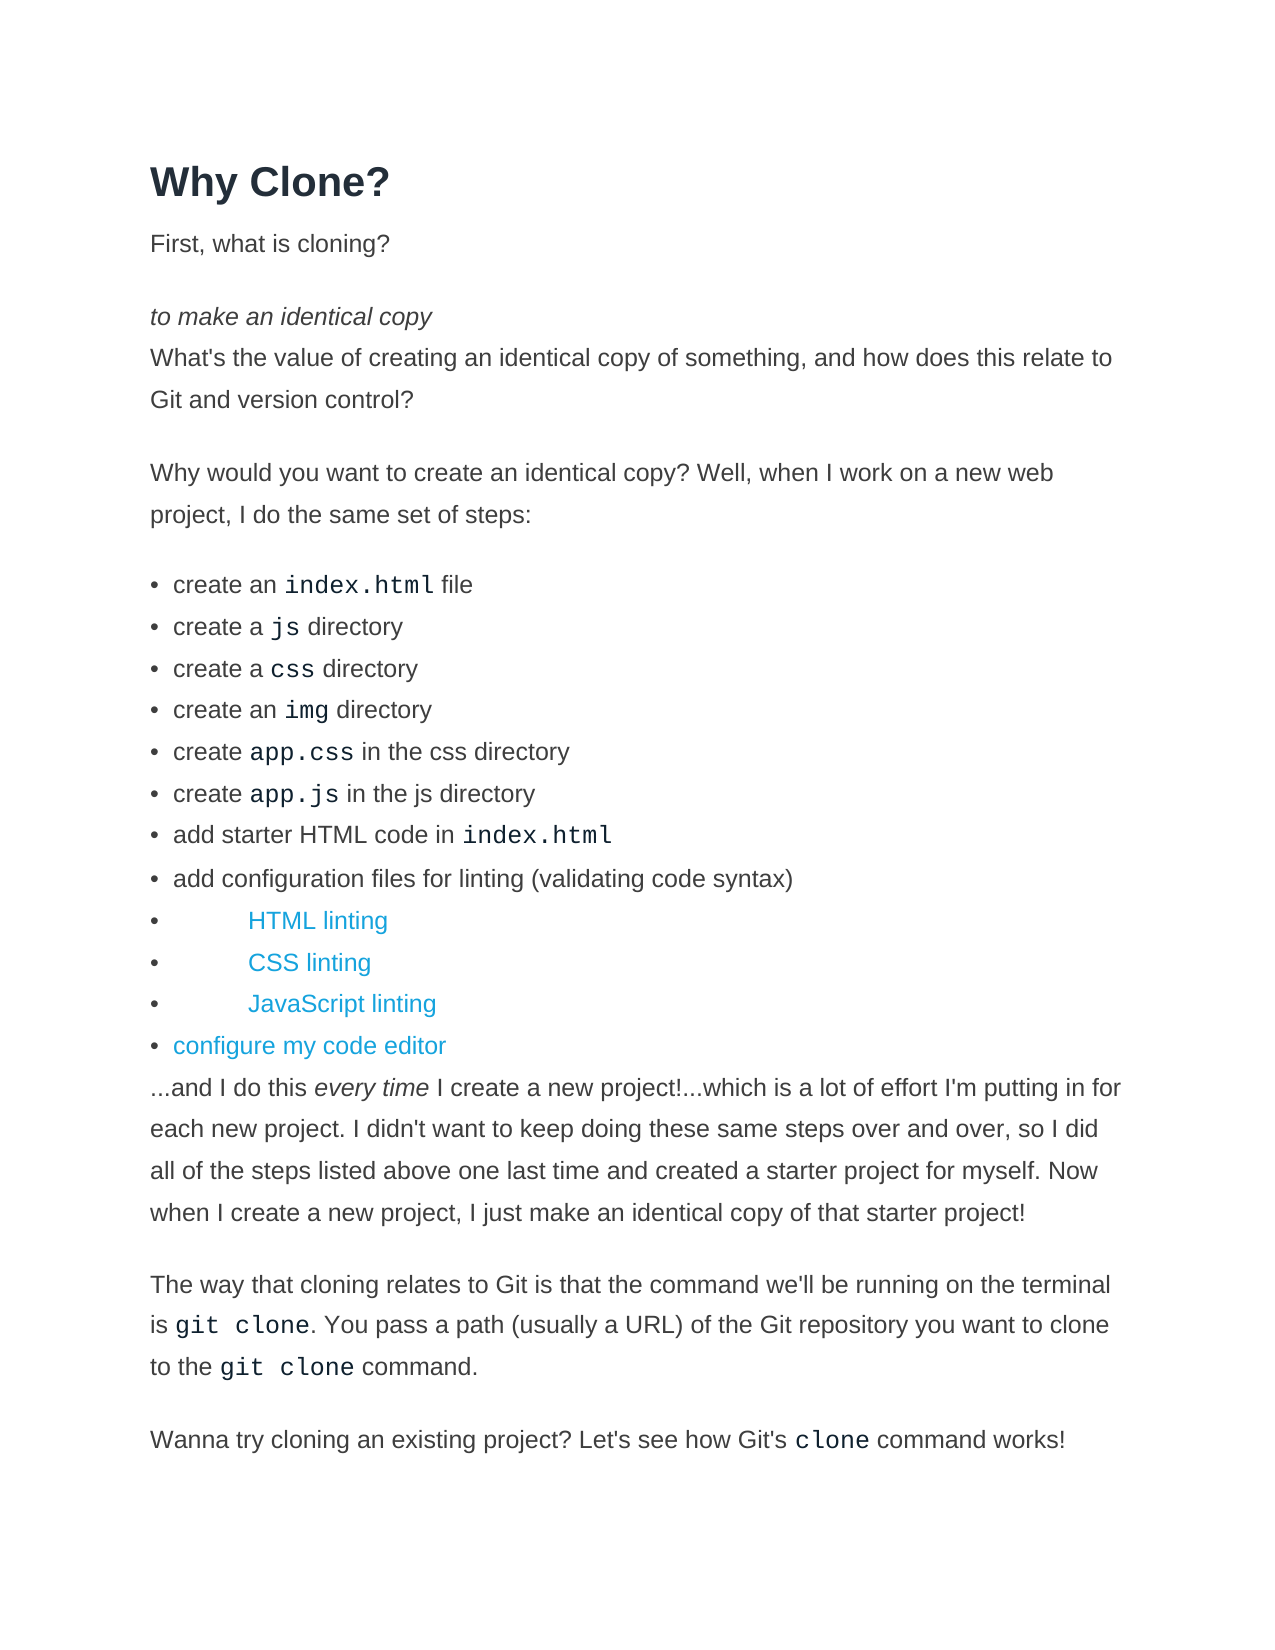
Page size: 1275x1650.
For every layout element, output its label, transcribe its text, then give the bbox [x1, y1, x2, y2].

text Why would you want to create an identical copy? Well, when I work on a new web project, I do the same set of steps: [150, 445, 1125, 528]
list create a [150, 643, 1125, 685]
list create [150, 726, 1125, 768]
text ...and I do this every time I create a new project!...which is a lot of effort I'm putting in for each new project. I didn't want to keep doing these same steps over and over, so I did all of the steps listed above one last time and created a starter project for myself. Now when I create a new project, I just make an identical copy of that starter project! [150, 1060, 1125, 1226]
text to make an identical copy [150, 289, 1125, 331]
list add starter HTML code in [150, 810, 1125, 851]
list create [150, 768, 1125, 810]
list add configuration files for linting (validating code syntax) [150, 851, 1125, 893]
text Why Clone? [150, 150, 1125, 206]
list HTML linting [150, 893, 1125, 935]
text What's the value of creating an identical copy of something, and how does this relate to Git and version control? [150, 331, 1125, 414]
list create an [150, 560, 1125, 601]
list CSS linting [150, 935, 1125, 976]
list create a [150, 601, 1125, 643]
list create an [150, 685, 1125, 726]
list JavaScript linting [150, 976, 1125, 1018]
text Wanna try cloning an existing project? Let's see how Git's [150, 1414, 1125, 1456]
text The way that cloning relates to Git is that the command we'll be running on the terminal is [150, 1258, 1125, 1383]
text First, what is cloning? [150, 216, 1125, 258]
list configure my code editor [150, 1018, 1125, 1060]
